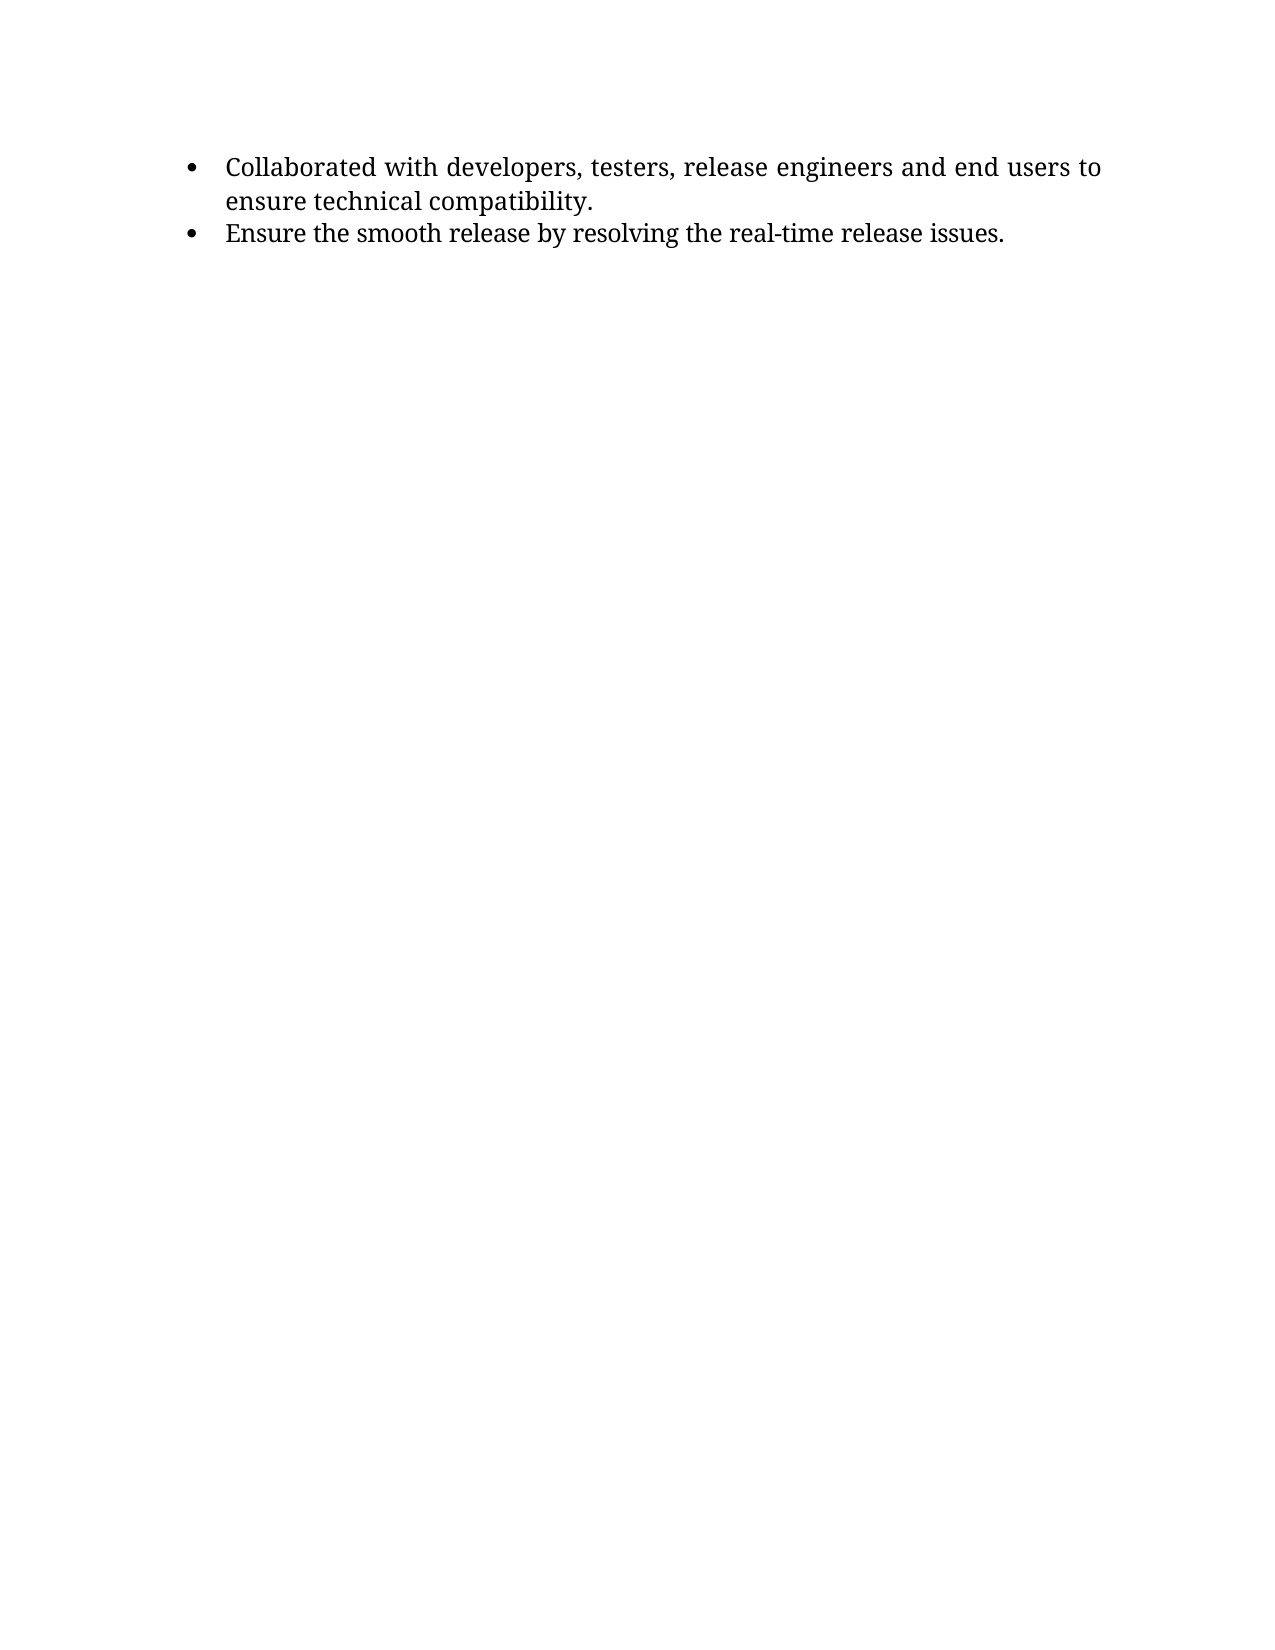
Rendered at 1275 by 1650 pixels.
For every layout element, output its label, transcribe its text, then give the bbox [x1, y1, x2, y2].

list Ensure the smooth release by resolving the real-time release issues. [187, 218, 1156, 248]
list Collaborated with developers, testers, release engineers and end users to ensure technical compatibility. [188, 150, 1101, 218]
